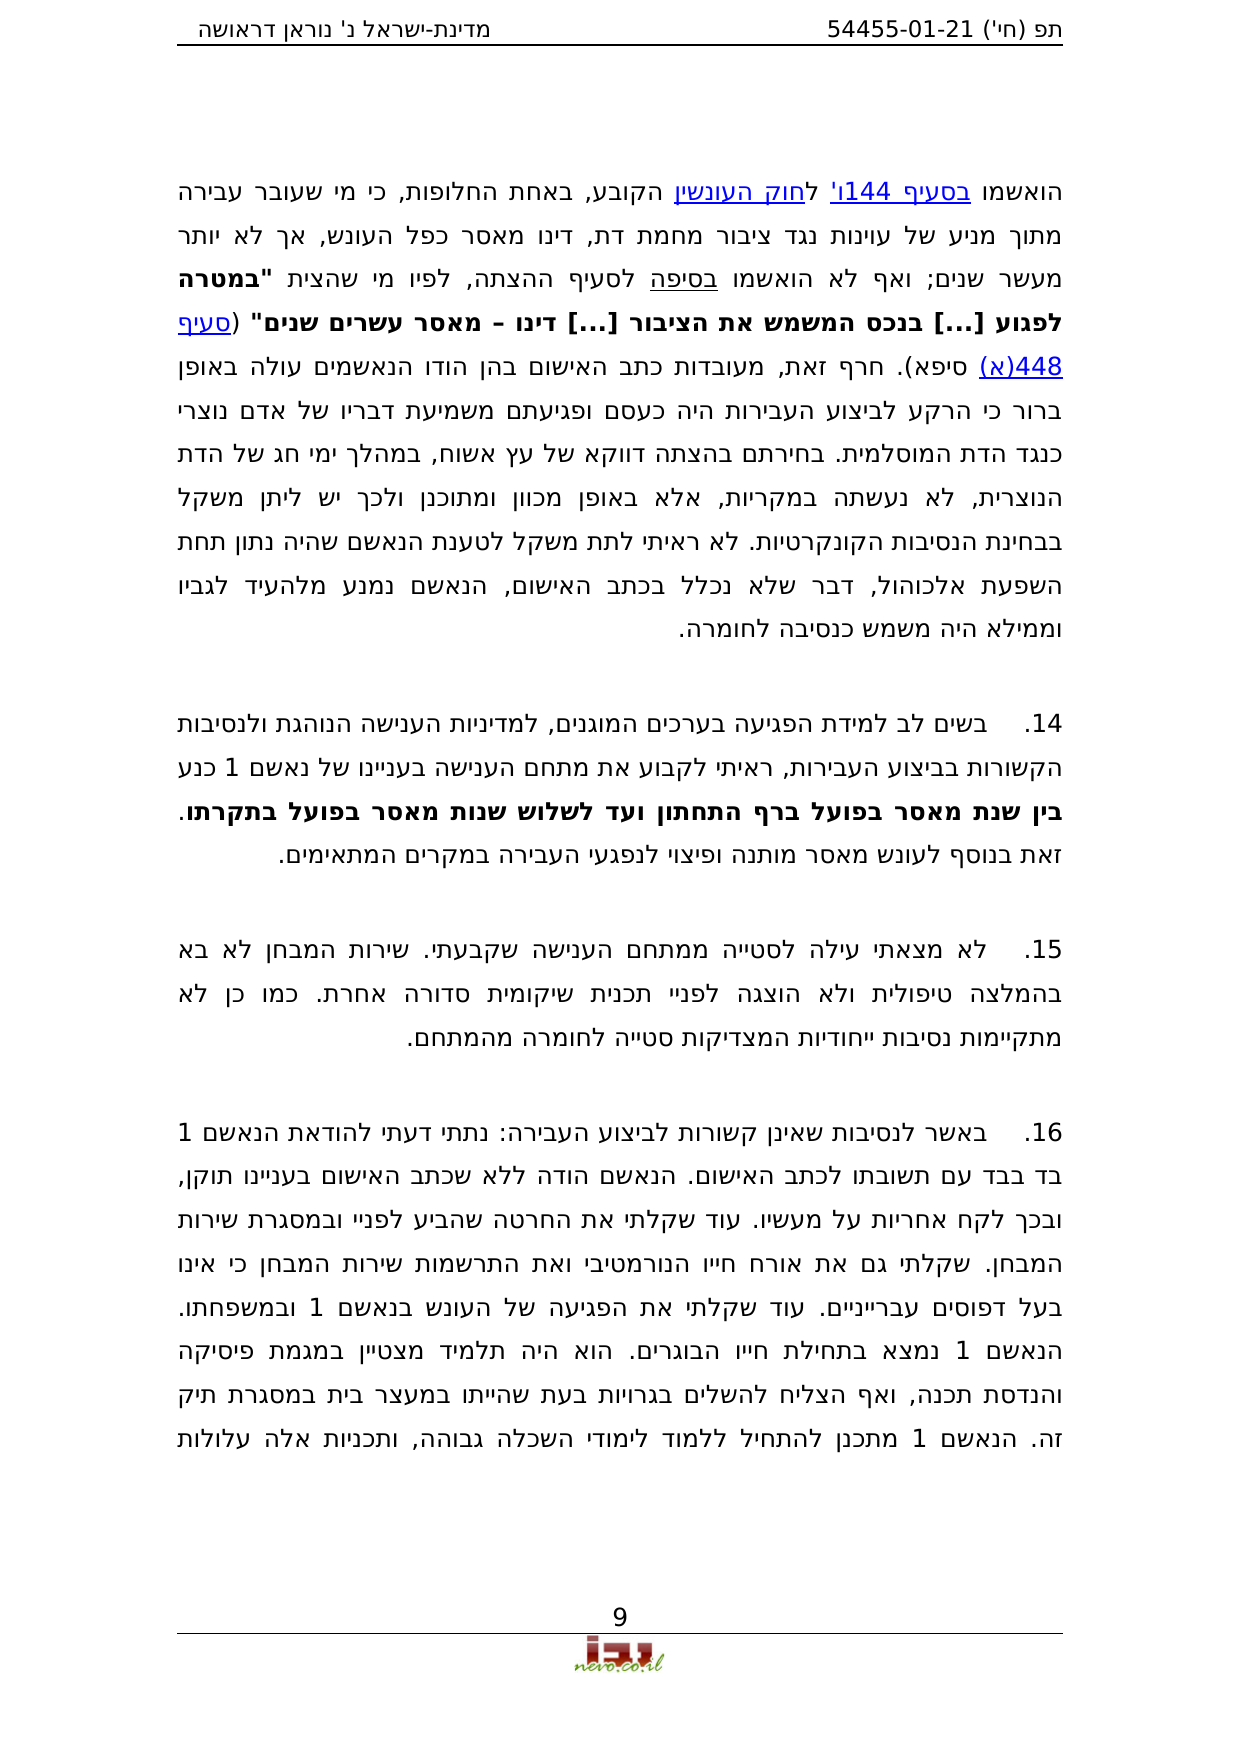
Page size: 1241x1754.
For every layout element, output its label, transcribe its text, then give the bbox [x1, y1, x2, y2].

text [177, 177, 1063, 644]
text 15. לא מצאתי עילה לסטייה ממתחם הענישה שקבעתי. שירות המבחן לא בא בהמלצה טיפולית ולא הוצגה לפניי תכנית שיקומית סדורה אחרת. כמו כן לא מתקיימות נסיבות ייחודיות המצדיקות סטייה לחומרה מהמתחם. [177, 936, 1063, 1052]
text 14. בשים לב למידת הפגיעה בערכים המוגנים, למדיניות הענישה הנוהגת ולנסיבות הקשורות בביצוע העבירות, ראיתי לקבוע את מתחם הענישה בעניינו של נאשם 1 כנע בין שנת מאסר בפועל ברף התחתון ועד לשלוש שנות מאסר בפועל בתקרתו. זאת בנוסף לעונש מאסר מותנה ופיצוי לנפגעי העבירה במקרים המתאימים. [177, 709, 1063, 870]
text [177, 1118, 1063, 1453]
picture [574, 1635, 666, 1673]
